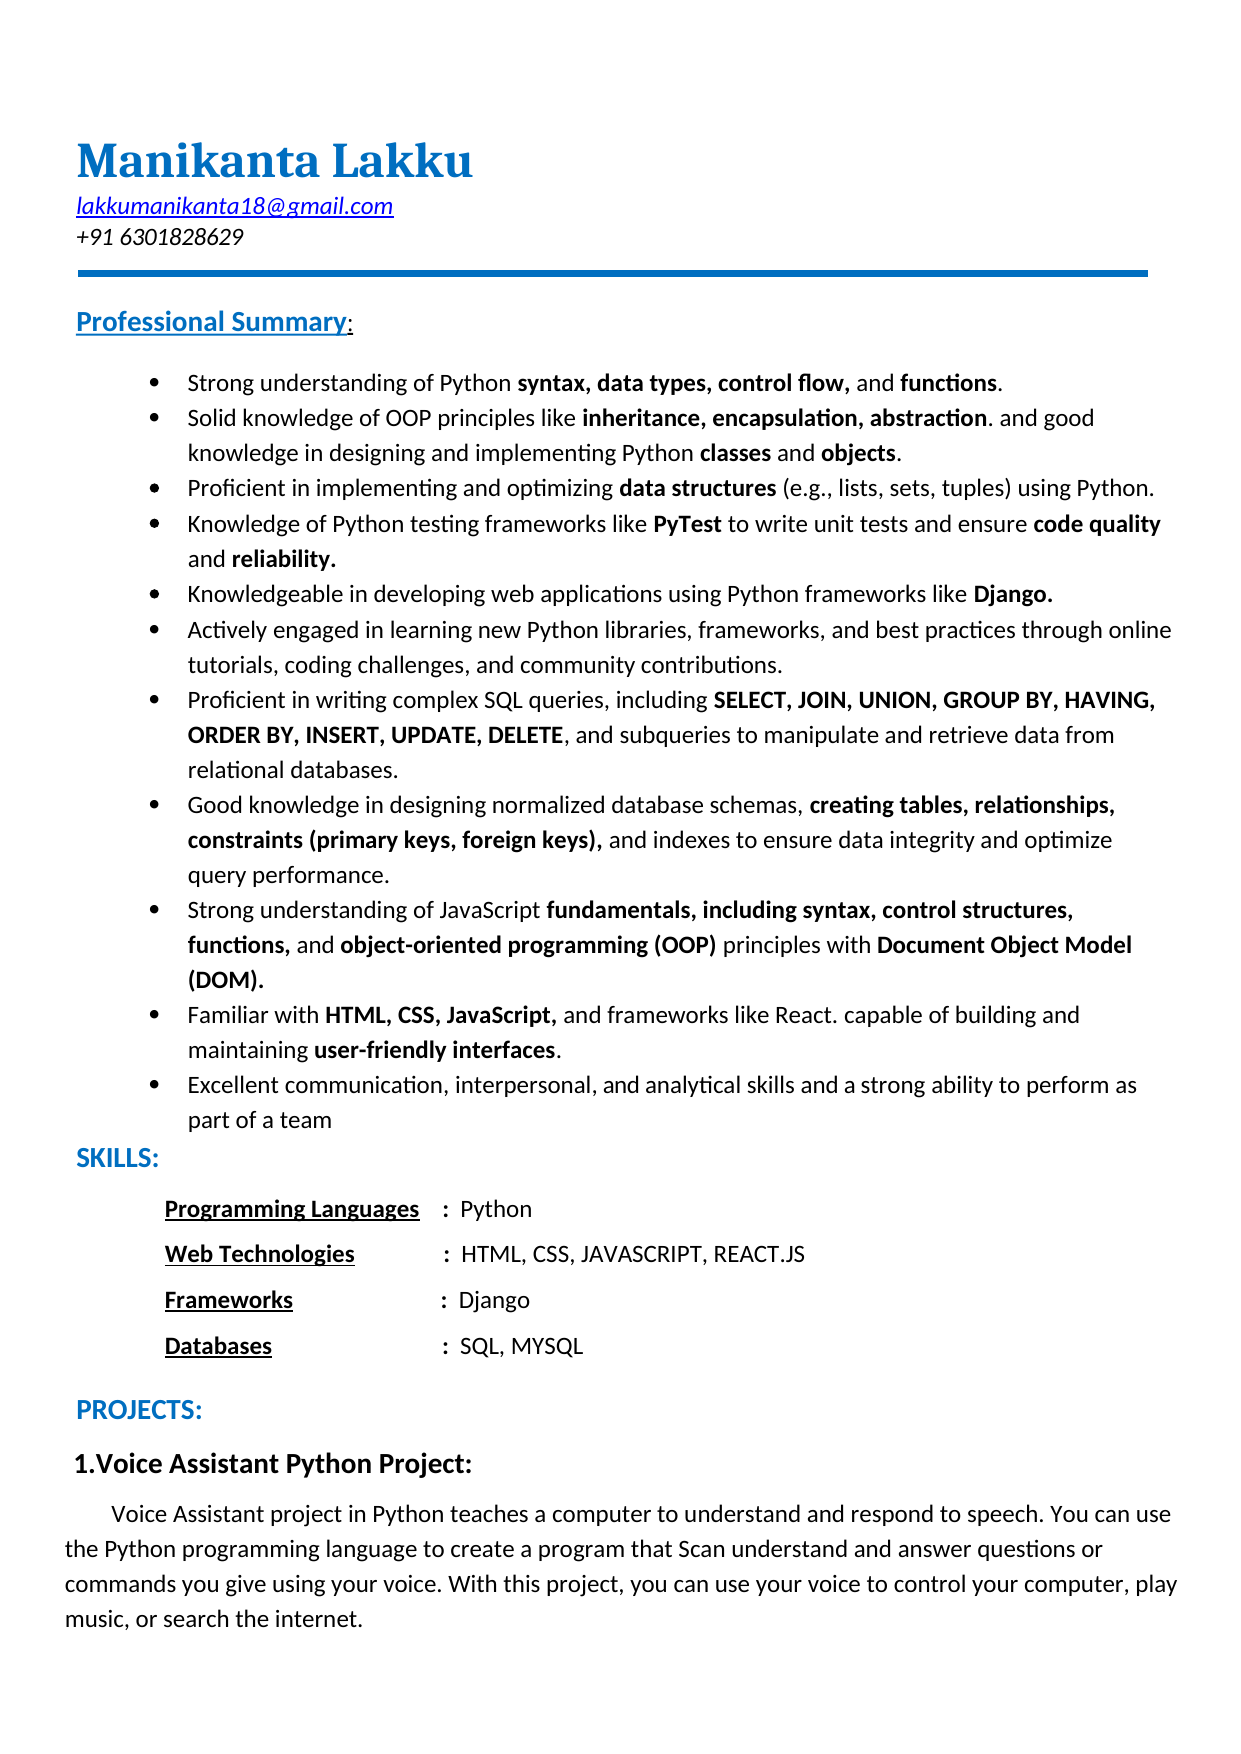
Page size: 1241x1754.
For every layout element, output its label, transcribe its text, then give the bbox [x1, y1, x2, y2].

subtitle SKILLS: [76, 1139, 1196, 1175]
text Voice Assistant project in Python teaches a computer to understand and respond to speech. You can use the Python programming language to create a program that Scan understand and answer questions or commands you give using your voice. With this project, you can use your voice to control your computer, play music, or search the internet. [64, 1498, 1196, 1634]
text Databases : SQL, MYSQL [164, 1330, 1196, 1361]
list Proficient in implementing and optimizing data structures (e.g., lists, sets, tuples) using Python. [150, 472, 1196, 503]
text lakkumanikanta18@gmail.com [76, 190, 1196, 221]
text Frameworks : Django [164, 1284, 1196, 1315]
list Excellent communication, interpersonal, and analytical skills and a strong ability to perform as part of a team [150, 1069, 1150, 1135]
list Strong understanding of Python syntax, data types, control flow, and functions. [150, 367, 1196, 397]
list Knowledgeable in developing web applications using Python frameworks like Django. [150, 578, 1196, 609]
text Programming Languages : Python [164, 1193, 1196, 1223]
subtitle Professional Summary: [76, 303, 1196, 338]
text Web Technologies : HTML, CSS, JAVASCRIPT, REACT.JS [164, 1239, 1196, 1269]
list Knowledge of Python testing frameworks like PyTest to write unit tests and ensure code quality and reliability. [150, 508, 1196, 573]
list Actively engaged in learning new Python libraries, frameworks, and best practices through online tutorials, coding challenges, and community contributions. [150, 614, 1196, 679]
subtitle PROJECTS: [76, 1391, 1196, 1427]
list Familiar with HTML, CSS, JavaScript, and frameworks like React. capable of building and maintaining user-friendly interfaces. [150, 999, 1196, 1065]
list Solid knowledge of OOP principles like inheritance, encapsulation, abstraction. and good knowledge in designing and implementing Python classes and objects. [150, 402, 1196, 468]
list Strong understanding of JavaScript fundamentals, including syntax, control structures, functions, and object-oriented programming (OOP) principles with Document Object Model (DOM). [150, 894, 1150, 995]
title Manikanta Lakku [76, 133, 1196, 190]
text 1.Voice Assistant Python Project: [64, 1445, 1196, 1480]
list Proficient in writing complex SQL queries, including SELECT, JOIN, UNION, GROUP BY, HAVING, ORDER BY, INSERT, UPDATE, DELETE, and subqueries to manipulate and retrieve data from relational databases. [150, 684, 1196, 785]
list Good knowledge in designing normalized database schemas, creating tables, relationships, constraints (primary keys, foreign keys), and indexes to ensure data integrity and optimize query performance. [150, 789, 1150, 890]
text +91 6301828629 [76, 221, 1196, 252]
